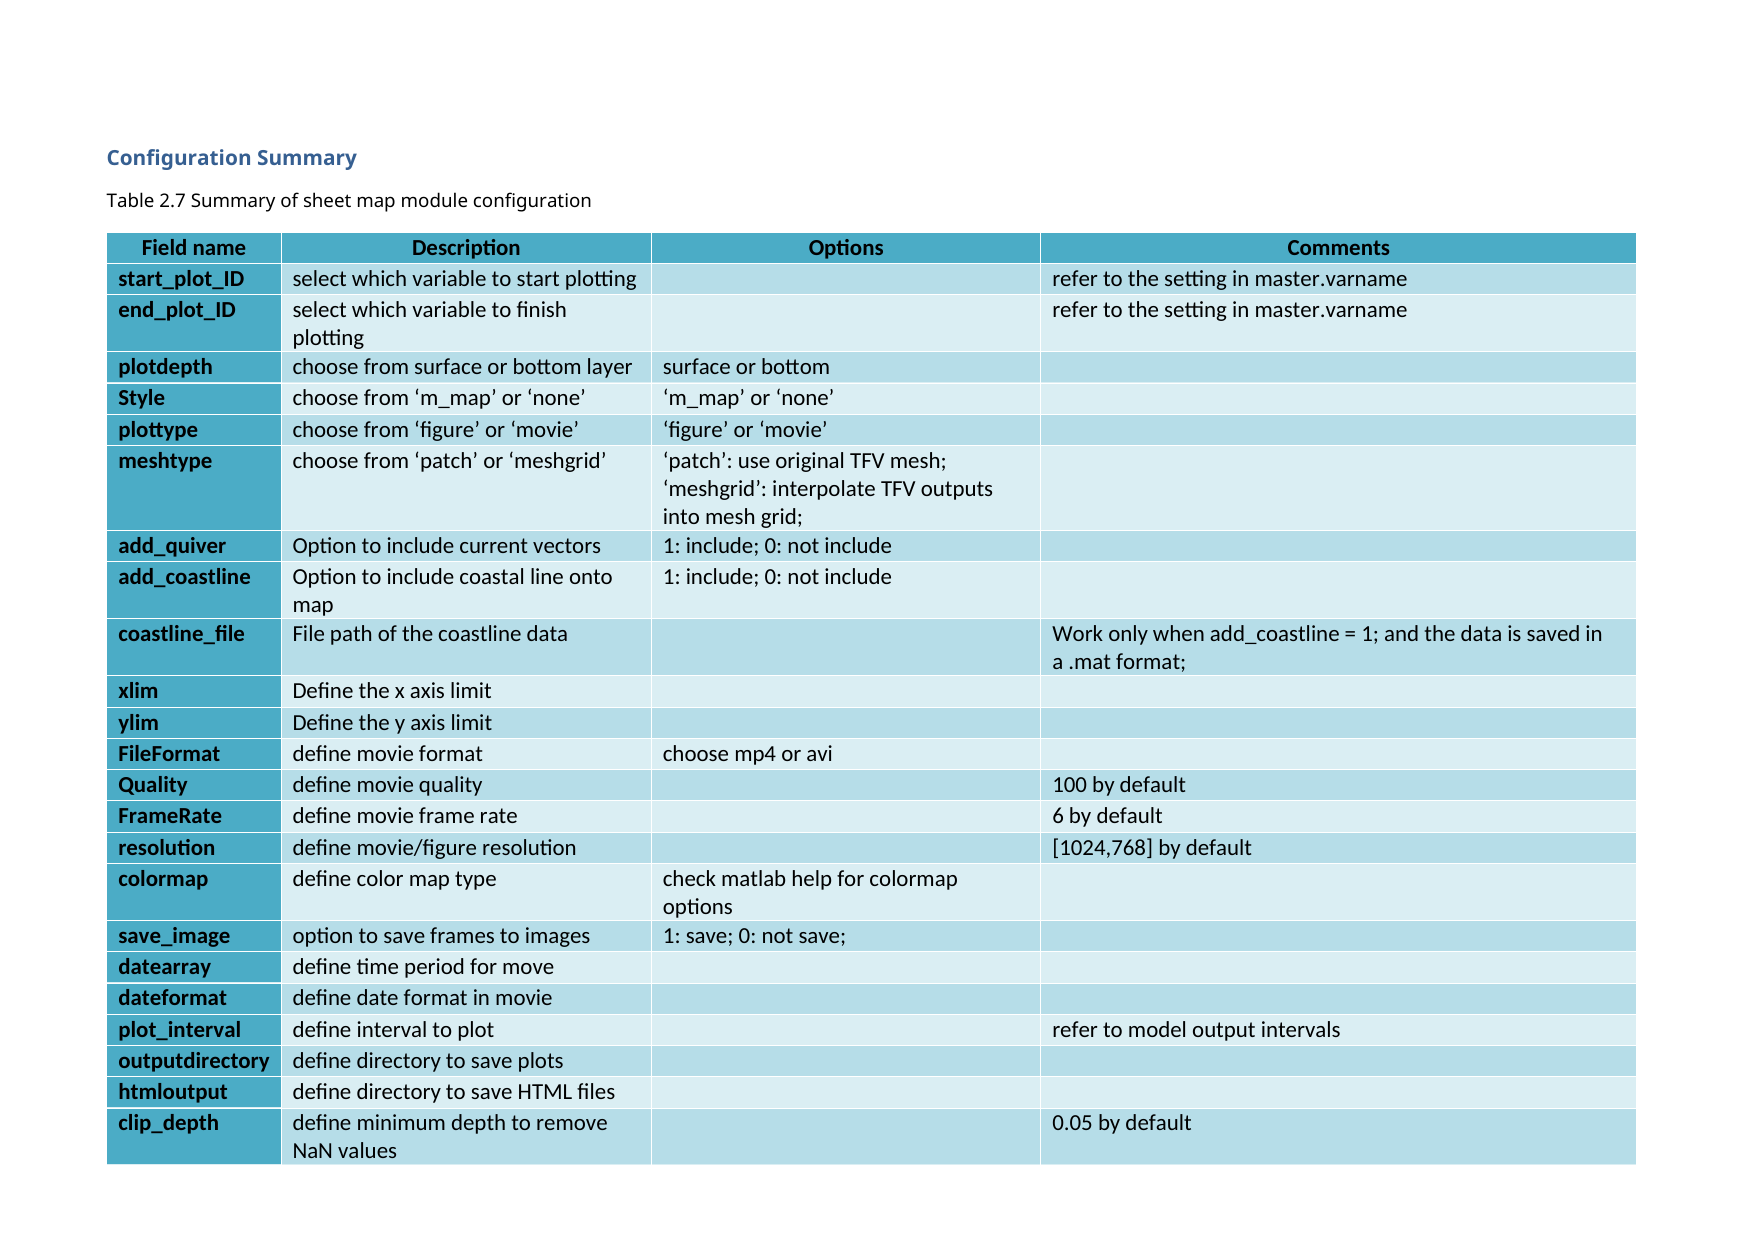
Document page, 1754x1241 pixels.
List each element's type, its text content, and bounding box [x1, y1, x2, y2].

table_cell outputdirectory [107, 1046, 281, 1076]
table_cell [1041, 446, 1636, 530]
table_cell [652, 1015, 1040, 1045]
table_cell [1041, 415, 1636, 445]
table_cell [652, 264, 1040, 294]
table_cell FrameRate [107, 801, 281, 832]
table_cell define interval to plot [282, 1015, 651, 1045]
table_cell [652, 801, 1040, 832]
table_cell define minimum depth to remove NaN values [282, 1109, 651, 1164]
table_cell [652, 708, 1040, 738]
table_cell Style [107, 384, 281, 414]
table_cell [652, 619, 1040, 675]
table_cell save_image [107, 921, 281, 951]
table_cell [1041, 864, 1636, 920]
table_cell xlim [107, 676, 281, 707]
table_cell select which variable to start plotting [282, 264, 651, 294]
table_cell ‘m_map’ or ‘none’ [652, 384, 1040, 414]
table_cell [1041, 676, 1636, 707]
table_cell refer to model output intervals [1041, 1015, 1636, 1045]
table_header Description [282, 233, 651, 263]
table_cell Quality [107, 770, 281, 800]
table_cell plotdepth [107, 352, 281, 382]
table_cell 1: save; 0: not save; [652, 921, 1040, 951]
table_cell [1041, 531, 1636, 561]
table_cell ‘patch’: use original TFV mesh; ‘meshgrid’: interpolate TFV outputs into mesh grid; [652, 446, 1040, 530]
subtitle Configuration Summary [106, 143, 1636, 172]
table_cell [652, 676, 1040, 707]
table_cell resolution [107, 833, 281, 863]
table_cell choose mp4 or avi [652, 739, 1040, 769]
table_header Comments [1041, 233, 1636, 263]
table_cell add_coastline [107, 562, 281, 618]
table_cell end_plot_ID [107, 295, 281, 351]
table_cell start_plot_ID [107, 264, 281, 294]
table_cell coastline_file [107, 619, 281, 675]
table_header Field name [107, 233, 281, 263]
table_cell File path of the coastline data [282, 619, 651, 675]
table_cell [1041, 384, 1636, 414]
table_cell choose from surface or bottom layer [282, 352, 651, 382]
table_cell [1041, 921, 1636, 951]
table_cell [1024,768] by default [1041, 833, 1636, 863]
table_cell define movie quality [282, 770, 651, 800]
table_cell 100 by default [1041, 770, 1636, 800]
table_cell [652, 1109, 1040, 1164]
table_cell [1041, 708, 1636, 738]
table_cell choose from ‘patch’ or ‘meshgrid’ [282, 446, 651, 530]
table_cell [652, 295, 1040, 351]
table_cell Define the y axis limit [282, 708, 651, 738]
table_cell [1041, 1046, 1636, 1076]
table_cell [652, 952, 1040, 982]
table_cell [652, 1077, 1040, 1107]
table_cell datearray [107, 952, 281, 982]
table_cell colormap [107, 864, 281, 920]
table_cell [1041, 739, 1636, 769]
table_cell htmloutput [107, 1077, 281, 1107]
table_cell 0.05 by default [1041, 1109, 1636, 1164]
table_cell define directory to save HTML files [282, 1077, 651, 1107]
table_cell surface or bottom [652, 352, 1040, 382]
table_cell check matlab help for colormap options [652, 864, 1040, 920]
table_cell add_quiver [107, 531, 281, 561]
table_cell 1: include; 0: not include [652, 562, 1040, 618]
table_cell define color map type [282, 864, 651, 920]
table_cell [1041, 562, 1636, 618]
table_cell select which variable to finish plotting [282, 295, 651, 351]
table_cell plottype [107, 415, 281, 445]
table_cell Define the x axis limit [282, 676, 651, 707]
table_cell define movie format [282, 739, 651, 769]
table_cell define time period for move [282, 952, 651, 982]
table_cell option to save frames to images [282, 921, 651, 951]
table_cell meshtype [107, 446, 281, 530]
table_cell [652, 1046, 1040, 1076]
table_cell choose from ‘m_map’ or ‘none’ [282, 384, 651, 414]
table_cell refer to the setting in master.varname [1041, 264, 1636, 294]
table_cell define directory to save plots [282, 1046, 651, 1076]
table_cell 1: include; 0: not include [652, 531, 1040, 561]
table_cell clip_depth [107, 1109, 281, 1164]
table_cell Option to include current vectors [282, 531, 651, 561]
table_cell Work only when add_coastline = 1; and the data is saved in a .mat format; [1041, 619, 1636, 675]
table_cell 6 by default [1041, 801, 1636, 832]
table_cell plot_interval [107, 1015, 281, 1045]
table_cell Option to include coastal line onto map [282, 562, 651, 618]
table_cell ylim [107, 708, 281, 738]
table_cell define movie frame rate [282, 801, 651, 832]
table_cell [1041, 1077, 1636, 1107]
table_cell dateformat [107, 984, 281, 1014]
table_cell [652, 984, 1040, 1014]
table_header Options [652, 233, 1040, 263]
table_cell [652, 833, 1040, 863]
table_cell [1041, 352, 1636, 382]
table_cell refer to the setting in master.varname [1041, 295, 1636, 351]
table_cell define date format in movie [282, 984, 651, 1014]
table_cell [1041, 984, 1636, 1014]
table_cell define movie/figure resolution [282, 833, 651, 863]
table_cell [1041, 952, 1636, 982]
table_cell ‘figure’ or ‘movie’ [652, 415, 1040, 445]
table_cell [652, 770, 1040, 800]
text Table 2.7 Summary of sheet map module configuration [106, 187, 1636, 212]
table_cell choose from ‘figure’ or ‘movie’ [282, 415, 651, 445]
table_cell FileFormat [107, 739, 281, 769]
